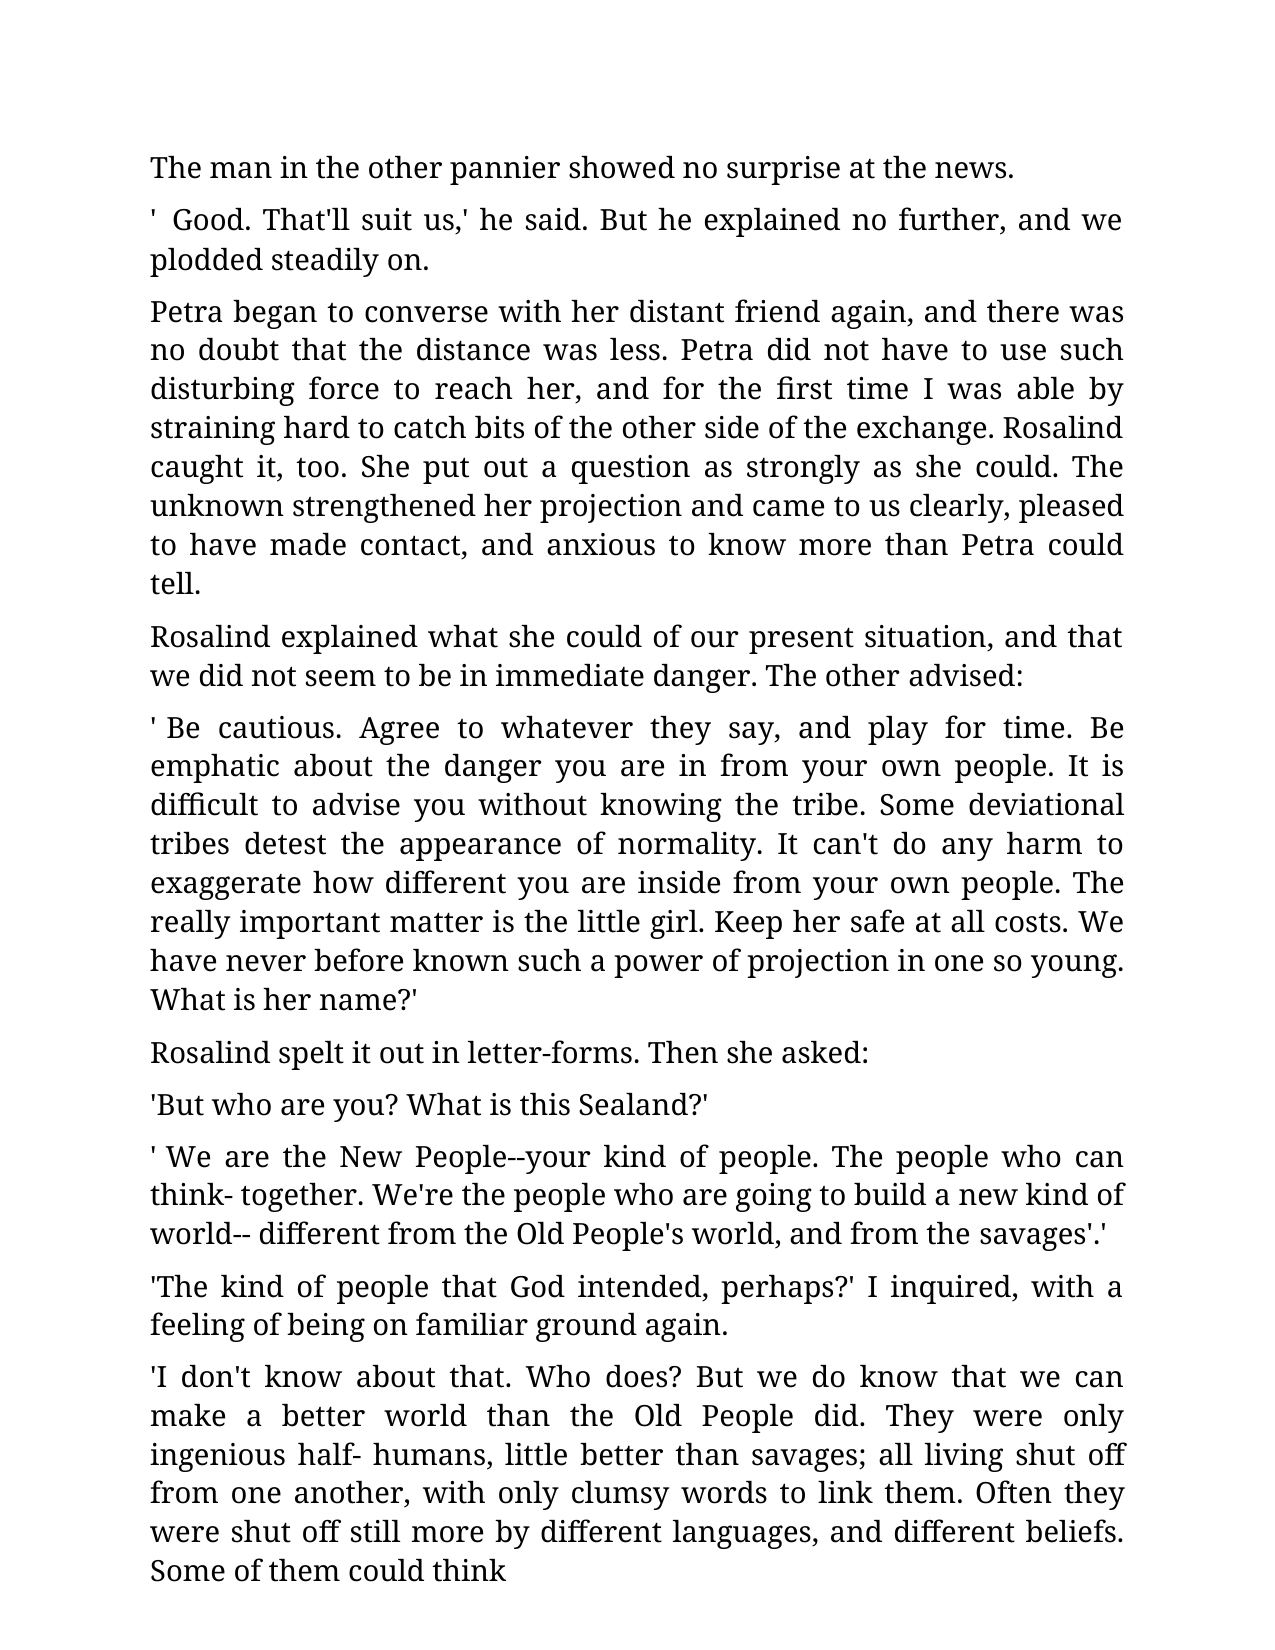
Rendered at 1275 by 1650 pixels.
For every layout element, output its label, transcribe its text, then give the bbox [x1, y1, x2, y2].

text Petra began to converse with her distant friend again, and there was no doubt that the distance was less. Petra did not have to use such disturbing force to reach her, and for the first time I was able by straining hard to catch bits of the other side of the exchange. Rosalind caught it, too. She put out a question as strongly as she could. The unknown strengthened her projection and came to us clearly, pleased to have made contact, and anxious to know more than Petra could tell. [150, 291, 1126, 603]
text Rosalind explained what she could of our present situation, and that we did not seem to be in immediate danger. The other advised: [150, 617, 1124, 694]
text The man in the other pannier showed no surprise at the news. [150, 148, 1137, 187]
text 'The kind of people that God intended, perhaps?' I inquired, with a feeling of being on familiar ground again. [150, 1266, 1125, 1344]
text 'I don't know about that. Who does? But we do know that we can make a better world than the Old People did. They were only ingenious half- humans, little better than savages; all living shut off from one another, with only clumsy words to link them. Often they were shut off still more by different languages, and different beliefs. Some of them could think [150, 1357, 1126, 1590]
text Rosalind spelt it out in letter-forms. Then she asked: [150, 1032, 1137, 1072]
text 'But who are you? What is this Sealand?' [150, 1084, 1137, 1124]
list Good. That'll suit us,' he said. But he explained no further, and we plodded steadily on. [150, 199, 1125, 279]
list Be cautious. Agree to whatever they say, and play for time. Be emphatic about the danger you are in from your own people. It is difficult to advise you without knowing the tribe. Some deviational tribes detest the appearance of normality. It can't do any harm to exaggerate how different you are inside from your own people. The really important matter is the little girl. Keep her safe at all costs. We have never before known such a power of projection in one so young. What is her name?' [150, 707, 1126, 1019]
list We are the New People--your kind of people. The people who can think- together. We're the people who are going to build a new kind of world-- different from the Old People's world, and from the savages'.' [150, 1136, 1126, 1253]
